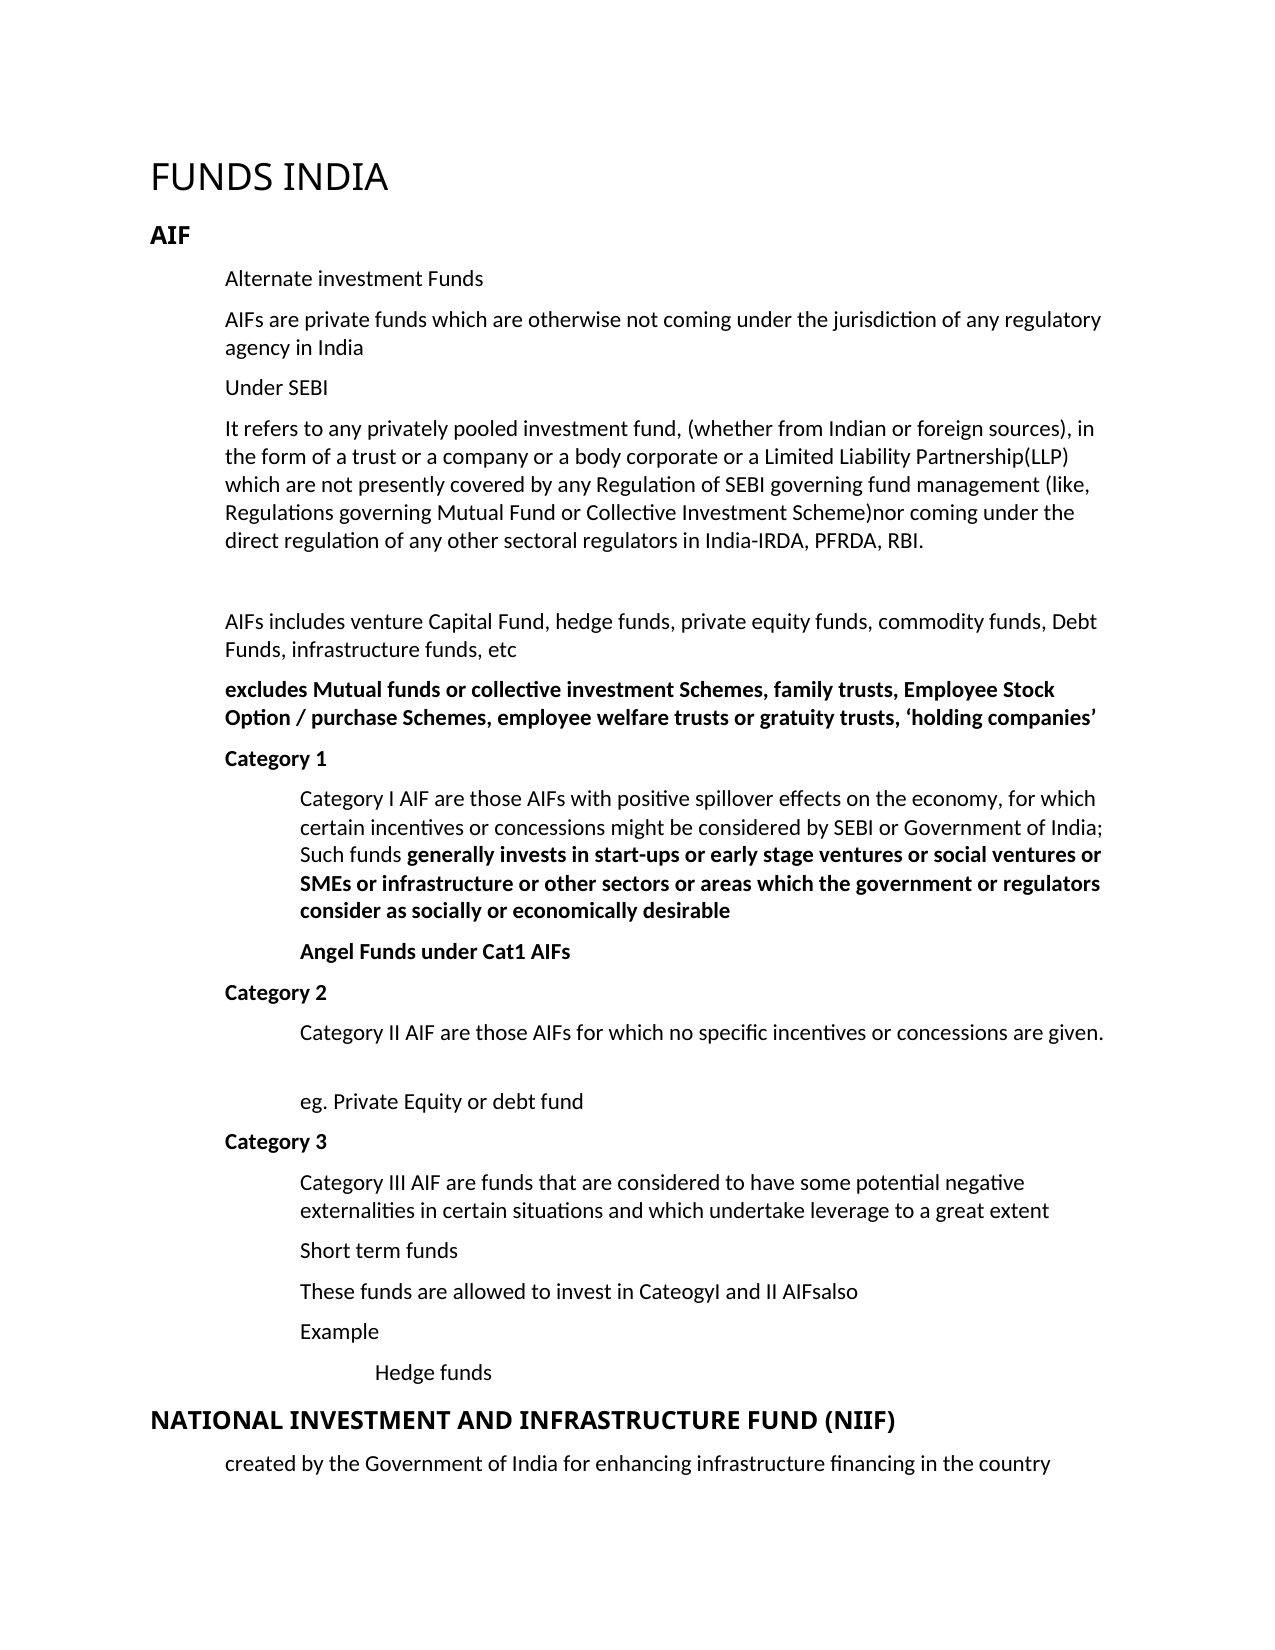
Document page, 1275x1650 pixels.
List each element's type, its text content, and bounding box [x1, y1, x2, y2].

text Angel Funds under Cat1 AIFs [300, 937, 1125, 965]
text Category I AIF are those AIFs with positive spillover effects on the economy, for which certain incentives or concessions might be considered by SEBI or Government of India; Such funds generally invests in start-ups or early stage ventures or social ventures or SMEs or infrastructure or other sectors or areas which the government or regulators consider as socially or economically desirable [300, 784, 1125, 925]
text Category 3 [225, 1127, 1125, 1155]
subtitle Funds India [150, 150, 1125, 201]
text created by the Government of India for enhancing infrastructure financing in the country [225, 1449, 1125, 1477]
text Category II AIF are those AIFs for which no specific incentives or concessions are given. [225, 1018, 1125, 1074]
text excludes Mutual funds or collective investment Schemes, family trusts, Employee Stock Option / purchase Schemes, employee welfare trusts or gratuity trusts, ‘holding companies’ [225, 676, 1125, 732]
text Category III AIF are funds that are considered to have some potential negative externalities in certain situations and which undertake leverage to a great extent [300, 1168, 1125, 1224]
text Hedge funds [300, 1358, 1125, 1386]
text Alternate investment Funds [225, 264, 1125, 292]
text Category 2 [225, 978, 1125, 1006]
text Category 1 [225, 744, 1125, 772]
text These funds are allowed to invest in CateogyI and II AIFsalso [300, 1277, 1125, 1305]
text eg. Private Equity or debt fund [225, 1087, 1125, 1115]
subtitle National Investment and Infrastructure Fund (NIIF) [150, 1403, 1125, 1437]
subtitle AIF [150, 218, 1125, 252]
text Short term funds [300, 1236, 1125, 1264]
text Example [300, 1317, 1125, 1345]
text Under SEBI [225, 373, 1125, 401]
text It refers to any privately pooled investment fund, (whether from Indian or foreign sources), in the form of a trust or a company or a body corporate or a Limited Liability Partnership(LLP) which are not presently covered by any Regulation of SEBI governing fund management (like, Regulations governing Mutual Fund or Collective Investment Scheme)nor coming under the direct regulation of any other sectoral regulators in India-IRDA, PFRDA, RBI. [225, 414, 1125, 554]
text AIFs are private funds which are otherwise not coming under the jurisdiction of any regulatory agency in India [225, 305, 1125, 361]
text AIFs includes venture Capital Fund, hedge funds, private equity funds, commodity funds, Debt Funds, infrastructure funds, etc [225, 607, 1125, 663]
